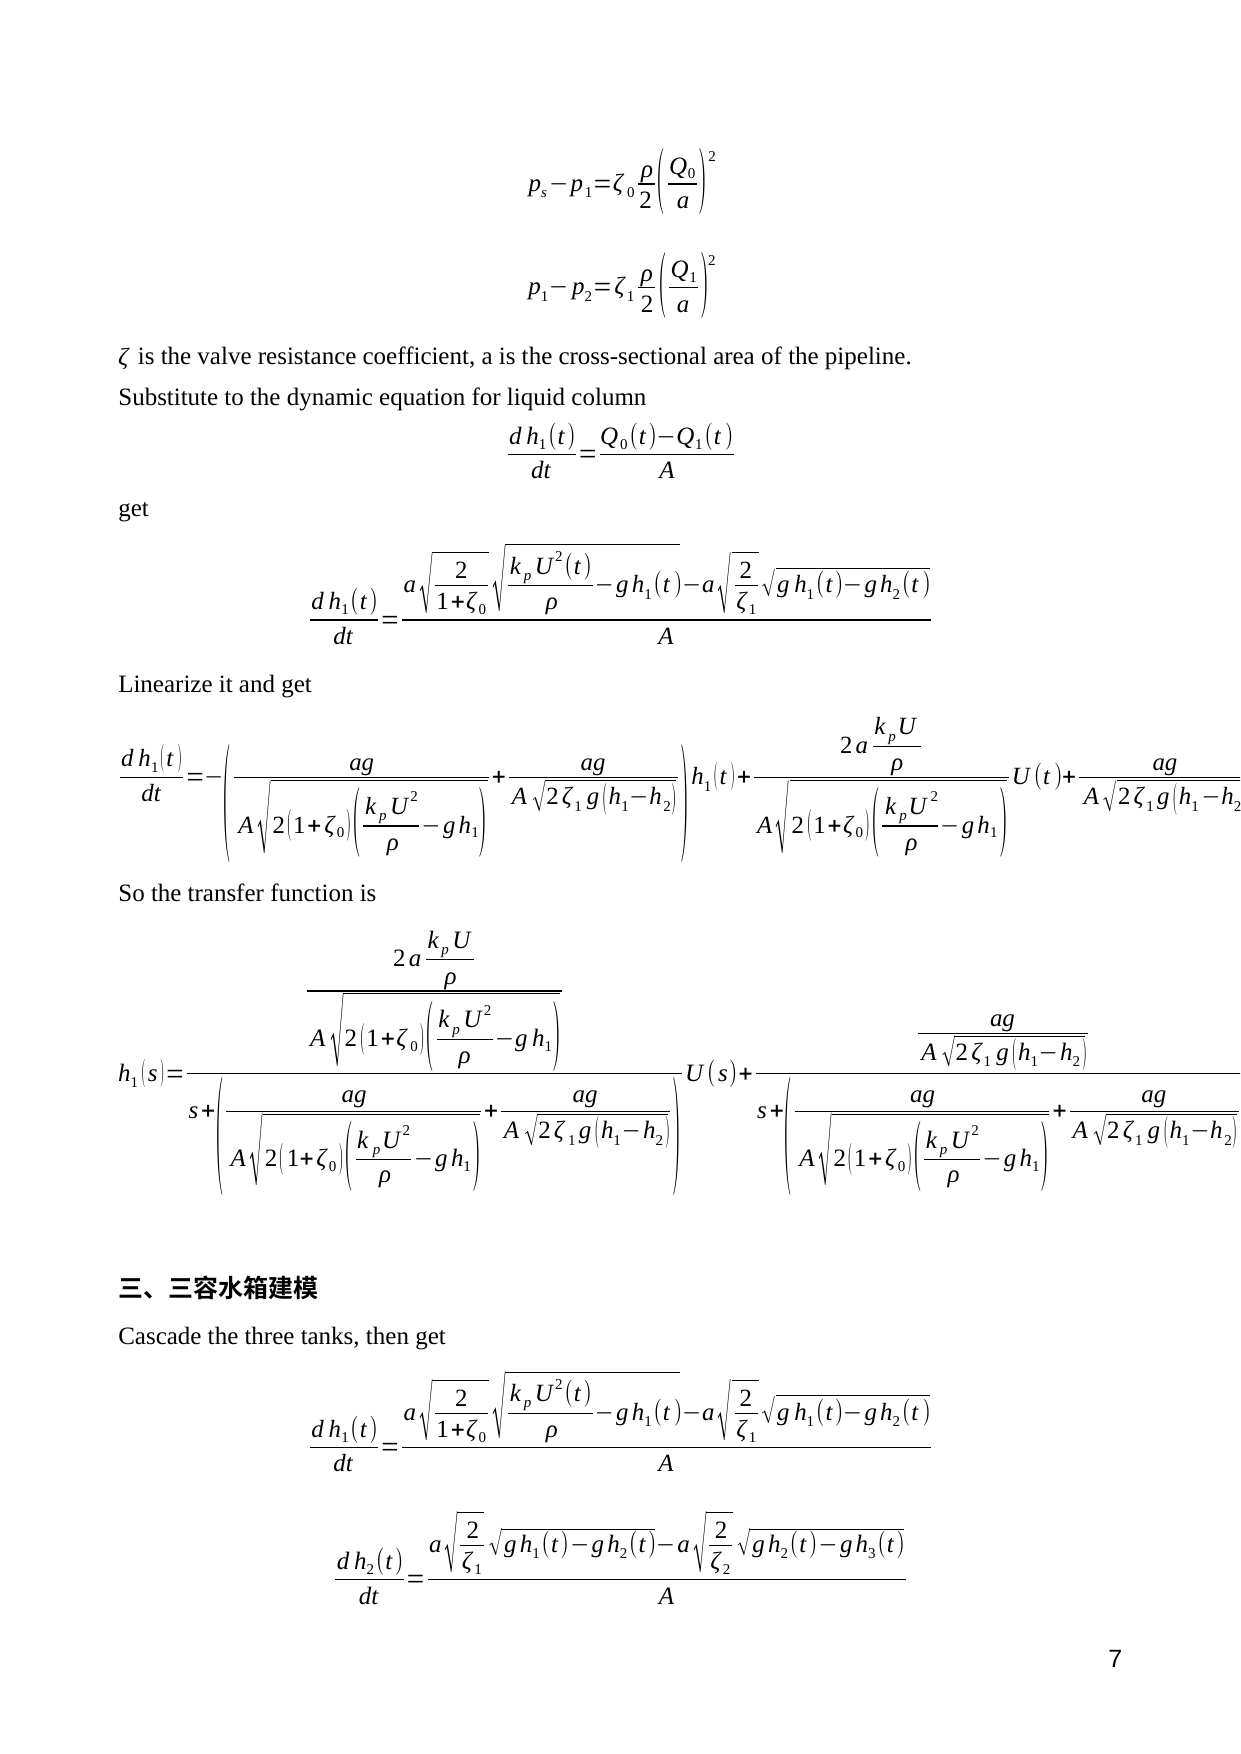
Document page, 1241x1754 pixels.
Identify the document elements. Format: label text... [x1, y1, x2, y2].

text Cascade the three tanks, then get [118, 1319, 1122, 1352]
text 三、三容水箱建模 [118, 1254, 1122, 1319]
text get [118, 492, 1122, 524]
text is the valve resistance coefficient, a is the cross-sectional area of the pipeline. [118, 341, 1122, 373]
text Linearize it and get [118, 667, 1122, 700]
text So the transfer function is [118, 876, 1122, 908]
text Substitute to the dynamic equation for liquid column [118, 381, 1122, 413]
